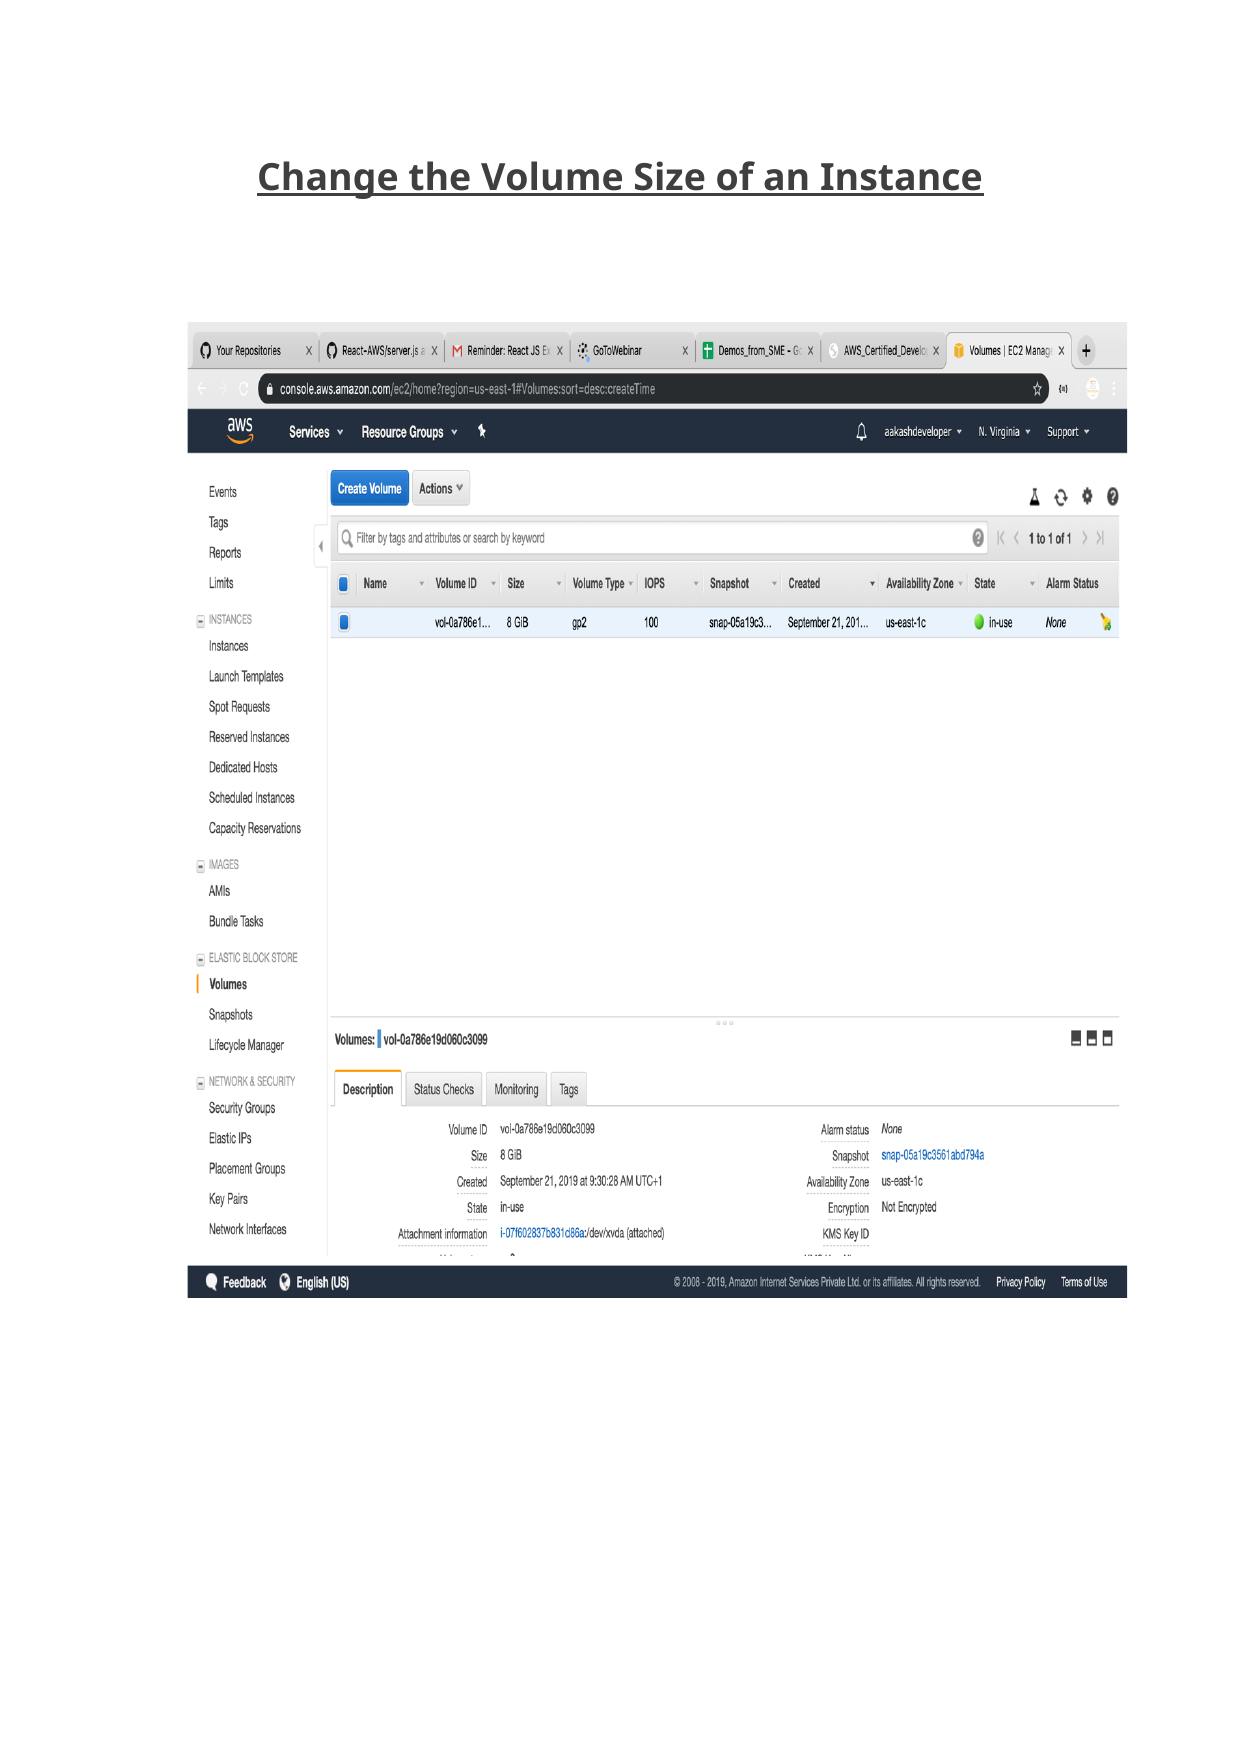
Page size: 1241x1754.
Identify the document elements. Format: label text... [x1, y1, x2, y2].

text Change the Volume Size of an Instance [187, 150, 1053, 201]
picture [187, 322, 1128, 1298]
